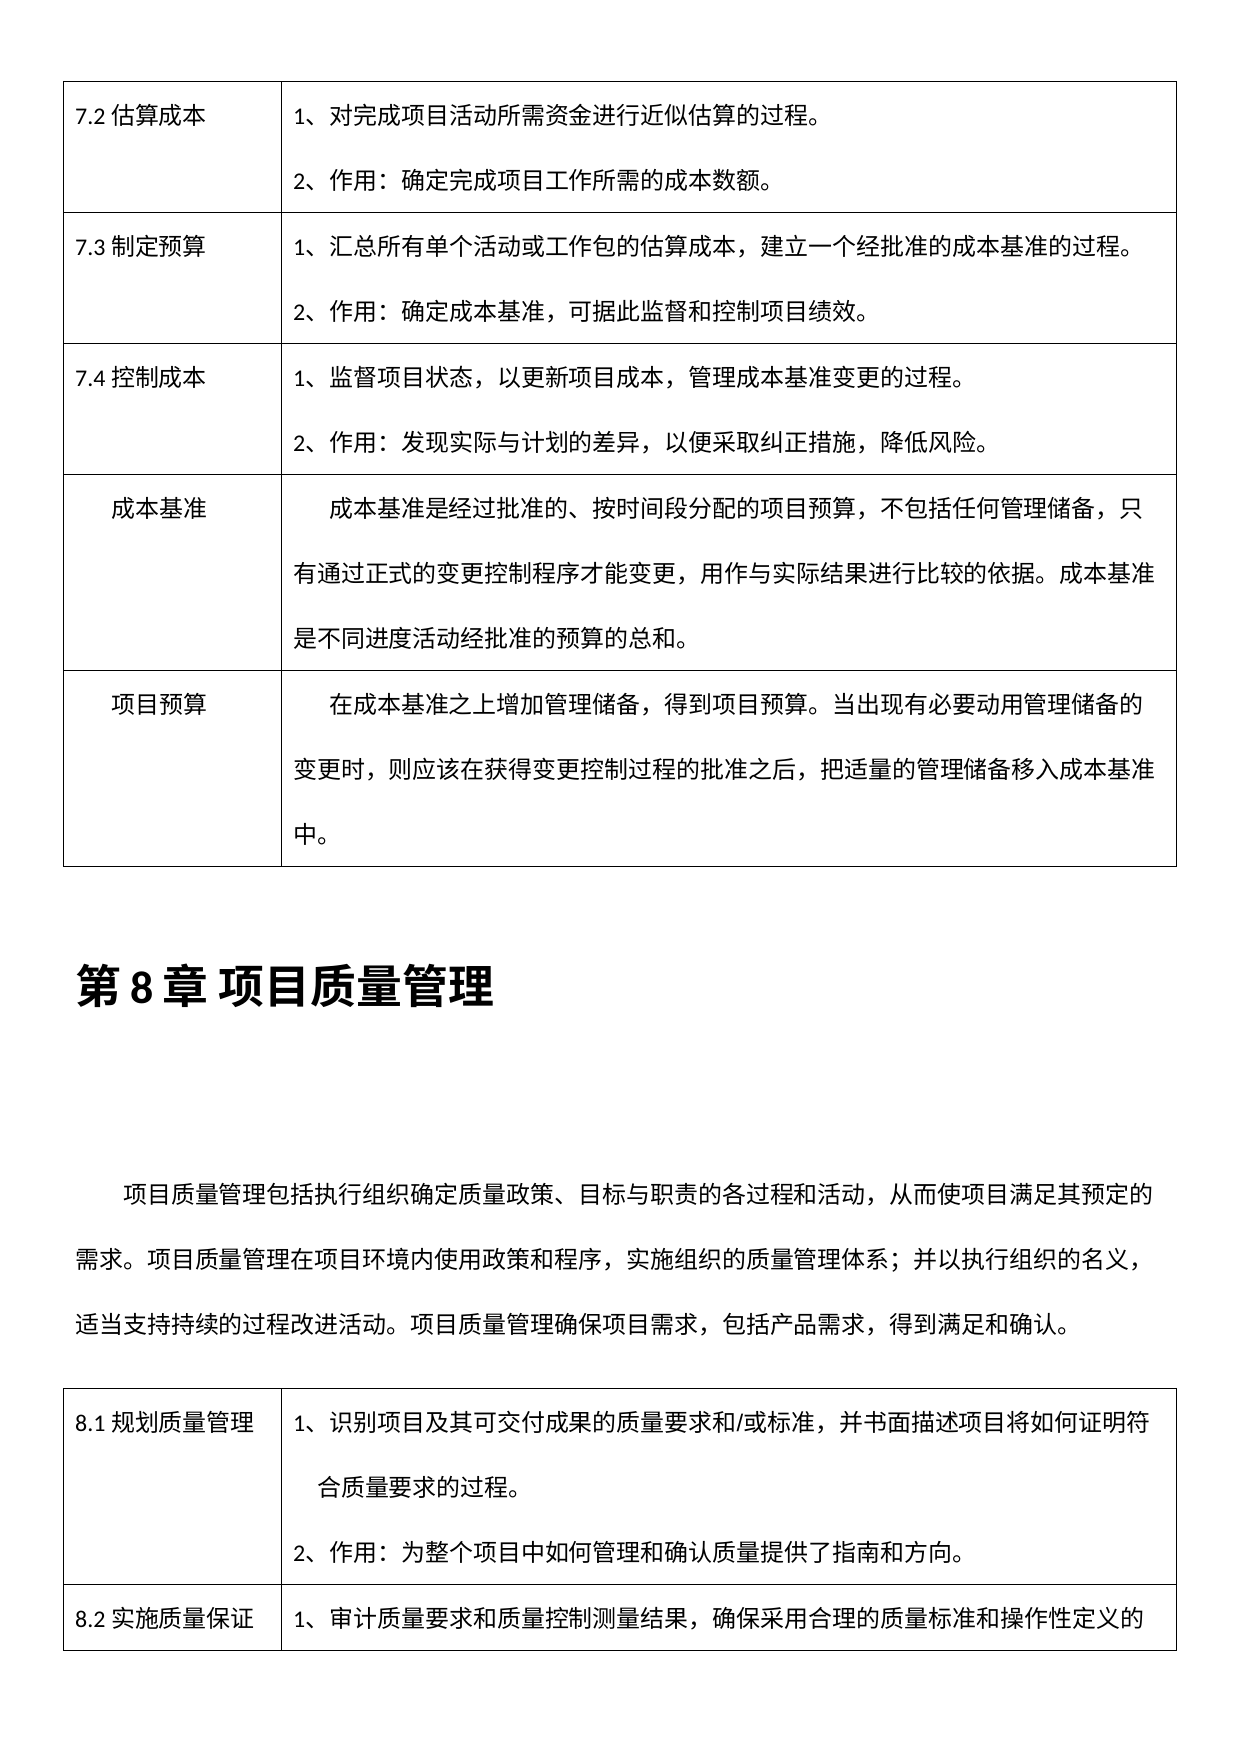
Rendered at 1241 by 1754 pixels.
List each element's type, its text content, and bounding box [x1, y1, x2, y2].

table_cell 成本基准是经过批准的、按时间段分配的项目预算，不包括任何管理储备，只有通过正式的变更控制程序才能变更，用作与实际结果进行比较的依据。成本基准是不同进度活动经批准的预算的总和。 [282, 475, 1176, 670]
subtitle 第8章 项目质量管理 [75, 935, 1165, 1032]
table_cell 项目预算 [64, 671, 281, 866]
table_cell 1、汇总所有单个活动或工作包的估算成本，建立一个经批准的成本基准的过程。 2、作用：确定成本基准，可据此监督和控制项目绩效。 [282, 213, 1176, 343]
table_cell 在成本基准之上增加管理储备，得到项目预算。当出现有必要动用管理储备的变更时，则应该在获得变更控制过程的批准之后，把适量的管理储备移入成本基准中。 [282, 671, 1176, 866]
table_cell 7.4 控制成本 [64, 344, 281, 474]
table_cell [282, 1585, 1176, 1650]
text 项目质量管理包括执行组织确定质量政策、目标与职责的各过程和活动，从而使项目满足其预定的需求。项目质量管理在项目环境内使用政策和程序，实施组织的质量管理体系；并以执行组织的名义，适当支持持续的过程改进活动。项目质量管理确保项目需求，包括产品需求，得到满足和确认。 [75, 1160, 1165, 1355]
table_cell 1、监督项目状态，以更新项目成本，管理成本基准变更的过程。 2、作用：发现实际与计划的差异，以便采取纠正措施，降低风险。 [282, 344, 1176, 474]
table_cell 7.3 制定预算 [64, 213, 281, 343]
table_header 1、识别项目及其可交付成果的质量要求和/或标准，并书面描述项目将如何证明符合质量要求的过程。 2、作用：为整个项目中如何管理和确认质量提供了指南和方向。 [282, 1389, 1176, 1584]
table_cell 1、对完成项目活动所需资金进行近似估算的过程。 2、作用：确定完成项目工作所需的成本数额。 [282, 82, 1176, 212]
table_header 8.1 规划质量管理 [64, 1389, 281, 1584]
table_cell 8.2 实施质量保证 [64, 1585, 281, 1650]
table_cell 成本基准 [64, 475, 281, 670]
table_cell 7.2 估算成本 [64, 82, 281, 212]
